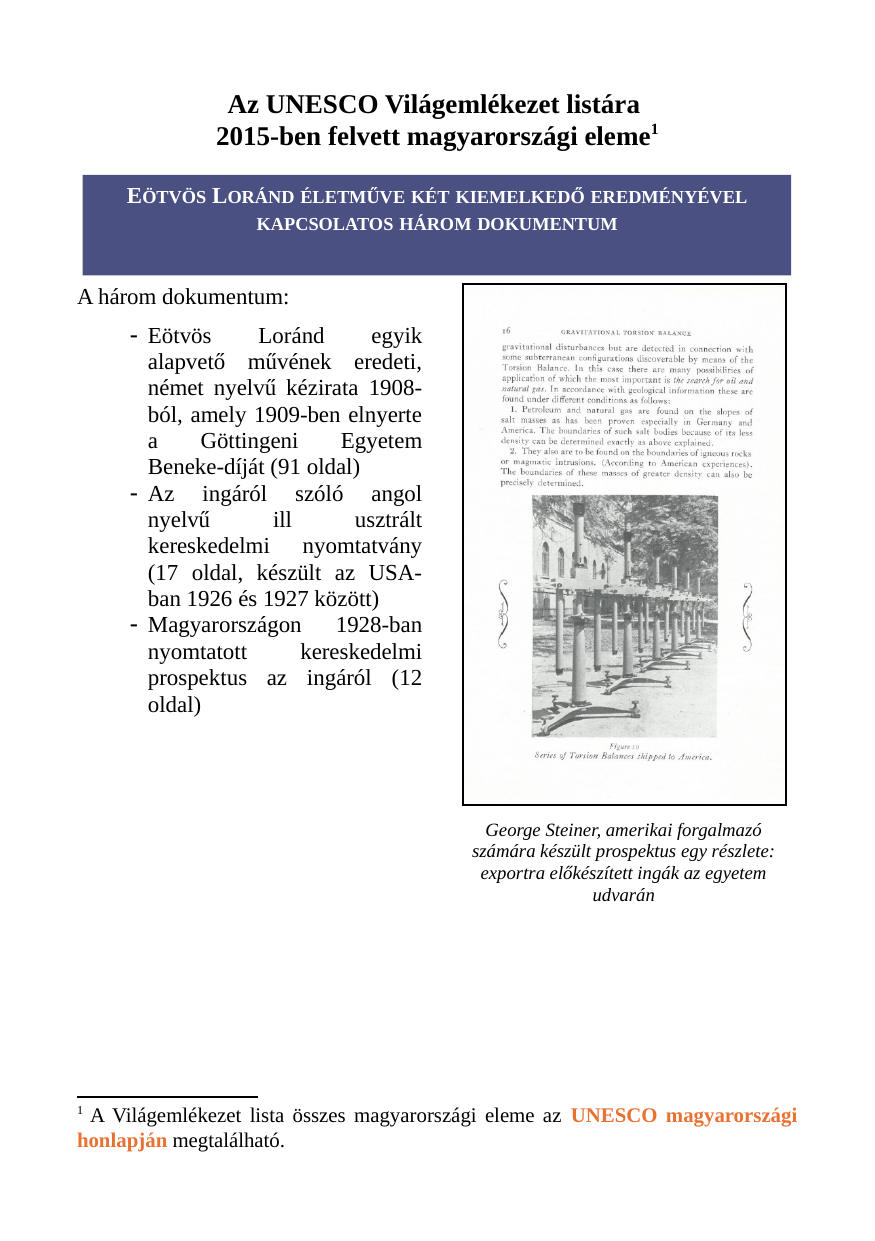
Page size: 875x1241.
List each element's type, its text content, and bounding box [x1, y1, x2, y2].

picture [464, 285, 785, 804]
list Az ingáról szóló angol nyelvű ill usztrált kereskedelmi nyomtatvány (17 oldal, készült az USA-ban 1926 és 1927 között) [130, 480, 422, 612]
text A három dokumentum: [77, 188, 422, 309]
list Magyarországon 1928-ban nyomtatott kereskedelmi prospektus az ingáról (12 oldal) [130, 612, 422, 717]
text Az UNESCO Világemlékezet listára 2015-ben felvett magyarországi eleme [77, 89, 797, 151]
list Eötvös Loránd egyik alapvető művének eredeti, német nyelvű kézirata 1908-ból, amely 1909-ben elnyerte a Göttingeni Egyetem Beneke-díját (91 oldal) [130, 322, 422, 480]
